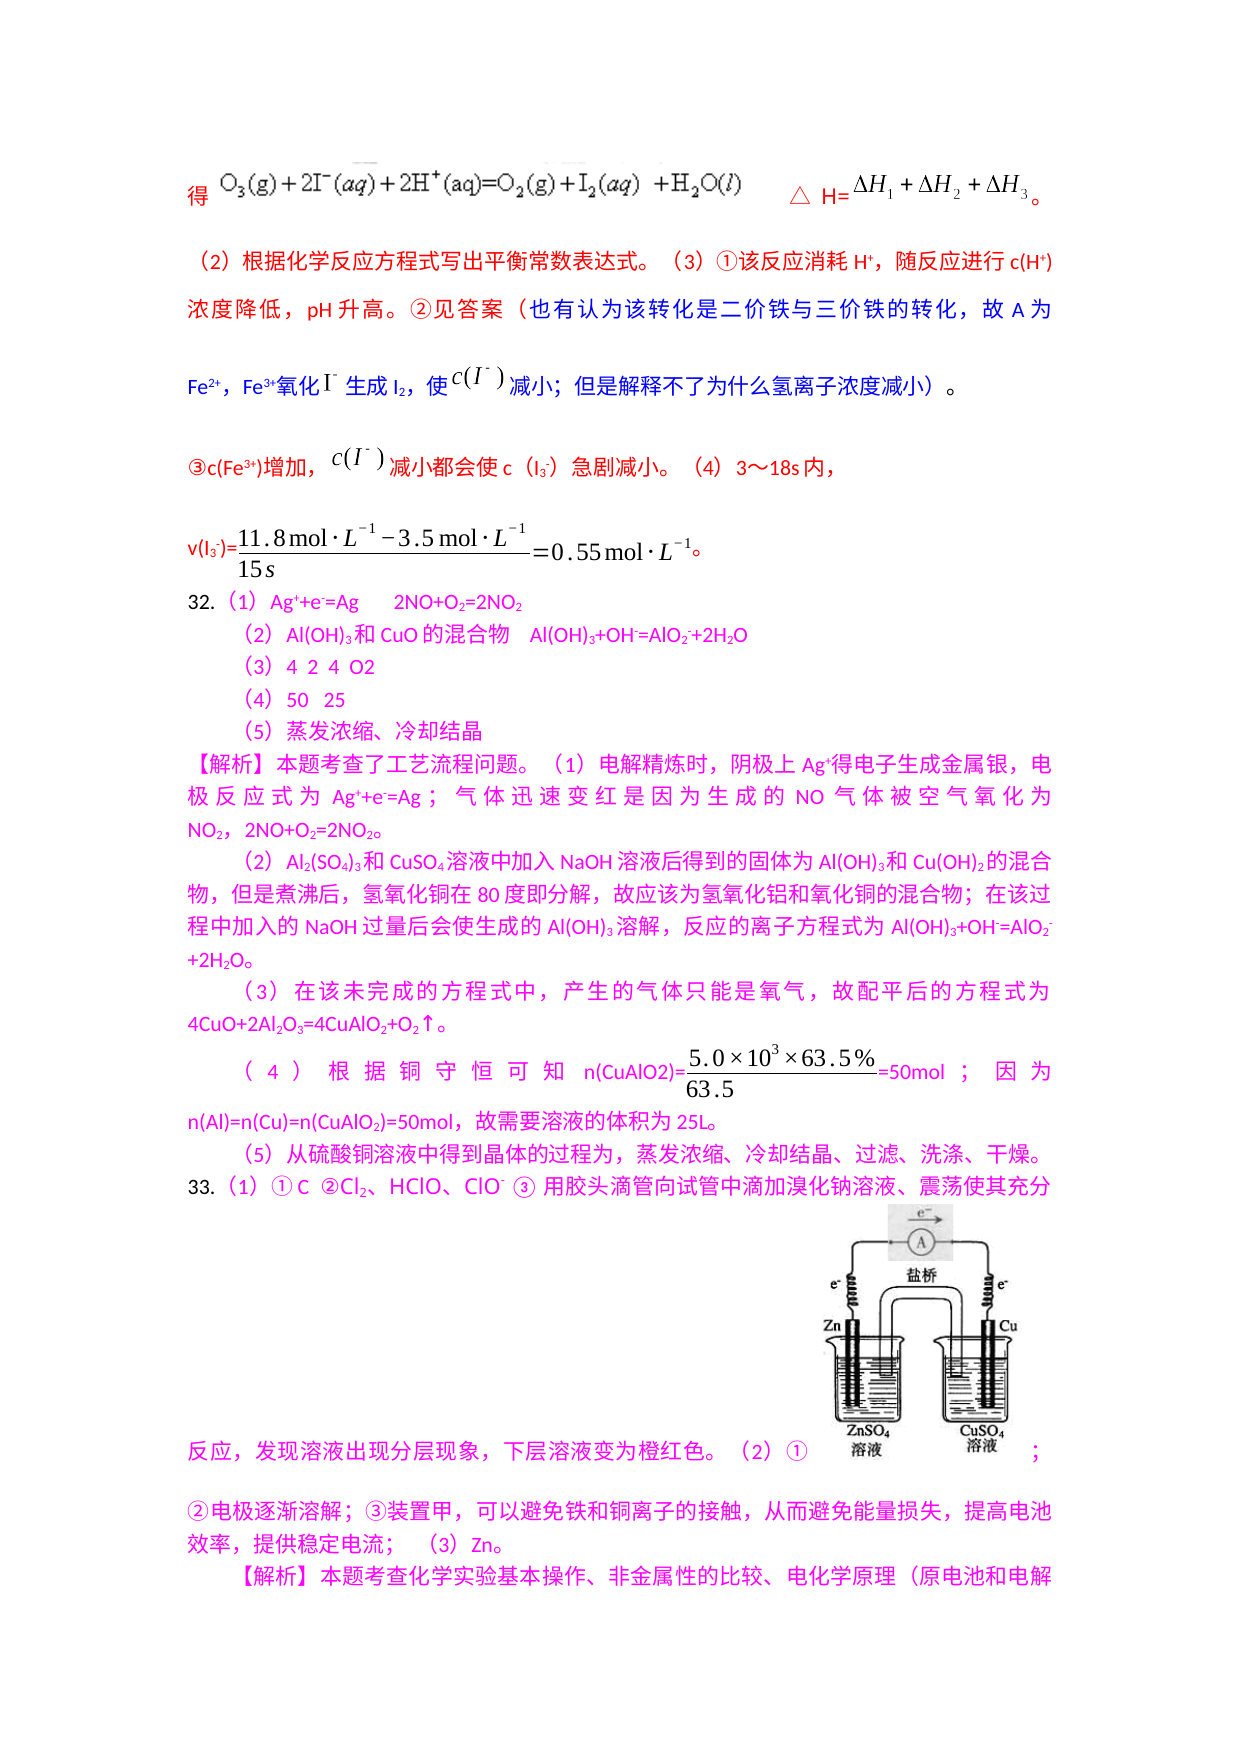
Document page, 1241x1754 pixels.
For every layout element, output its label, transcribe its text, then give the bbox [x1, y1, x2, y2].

text （5）从硫酸铜溶液中得到晶体的过程为，蒸发浓缩、冷却结晶、过滤、洗涤、干燥。 [187, 1136, 1053, 1169]
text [187, 162, 1053, 422]
picture [808, 1201, 1031, 1460]
picture [218, 162, 747, 204]
text 32.（1）Ag++e-=Ag 2NO+O2=2NO2 [187, 584, 1053, 616]
text （5）蒸发浓缩、冷却结晶 [187, 714, 1053, 746]
text 【解析】本题考查了工艺流程问题。（1）电解精炼时，阴极上Ag+得电子生成金属银，电极反应式为Ag++e-=Ag；气体迅速变红是因为生成的NO气体被空气氧化为NO2，2NO+O2=2NO2。 [187, 746, 1053, 844]
text （2）Al(OH)3和CuO的混合物 Al(OH)3+OH-=AlO2-+2H2O [187, 616, 1053, 649]
text （3）在该未完成的方程式中，产生的气体只能是氧气，故配平后的方程式为4CuO+2Al2O3=4CuAlO2+O2↑。 [187, 974, 1053, 1039]
text v(I3-)=。 [187, 519, 1053, 584]
text （3）4 2 4 O2 [187, 649, 1053, 681]
text （4）根据铜守恒可知n(CuAlO2)==50mol；因为n(Al)=n(Cu)=n(CuAlO2)=50mol，故需要溶液的体积为25L。 [187, 1039, 1053, 1136]
text （2）Al2(SO4)3和CuSO4溶液中加入NaOH溶液后得到的固体为Al(OH)3和Cu(OH)2的混合物，但是煮沸后，氢氧化铜在80度即分解，故应该为氢氧化铝和氧化铜的混合物；在该过程中加入的NaOH过量后会使生成的Al(OH)3溶解，反应的离子方程式为Al(OH)3+OH-=AlO2-+2H2O。 [187, 844, 1053, 974]
text （4）50 25 [187, 681, 1053, 714]
text ③c(Fe3+)增加，减小都会使c（I3-）急剧减小。（4）3～18s内， [187, 438, 1053, 503]
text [187, 1559, 1053, 1591]
text 33.（1）①C ②Cl2、HClO、ClO- ③用胶头滴管向试管中滴加溴化钠溶液、震荡使其充分反应，发现溶液出现分层现象，下层溶液变为橙红色。（2）①；②电极逐渐溶解；③装置甲，可以避免铁和铜离子的接触，从而避免能量损失，提高电池效率，提供稳定电流； （3）Zn。 [187, 1169, 1053, 1559]
